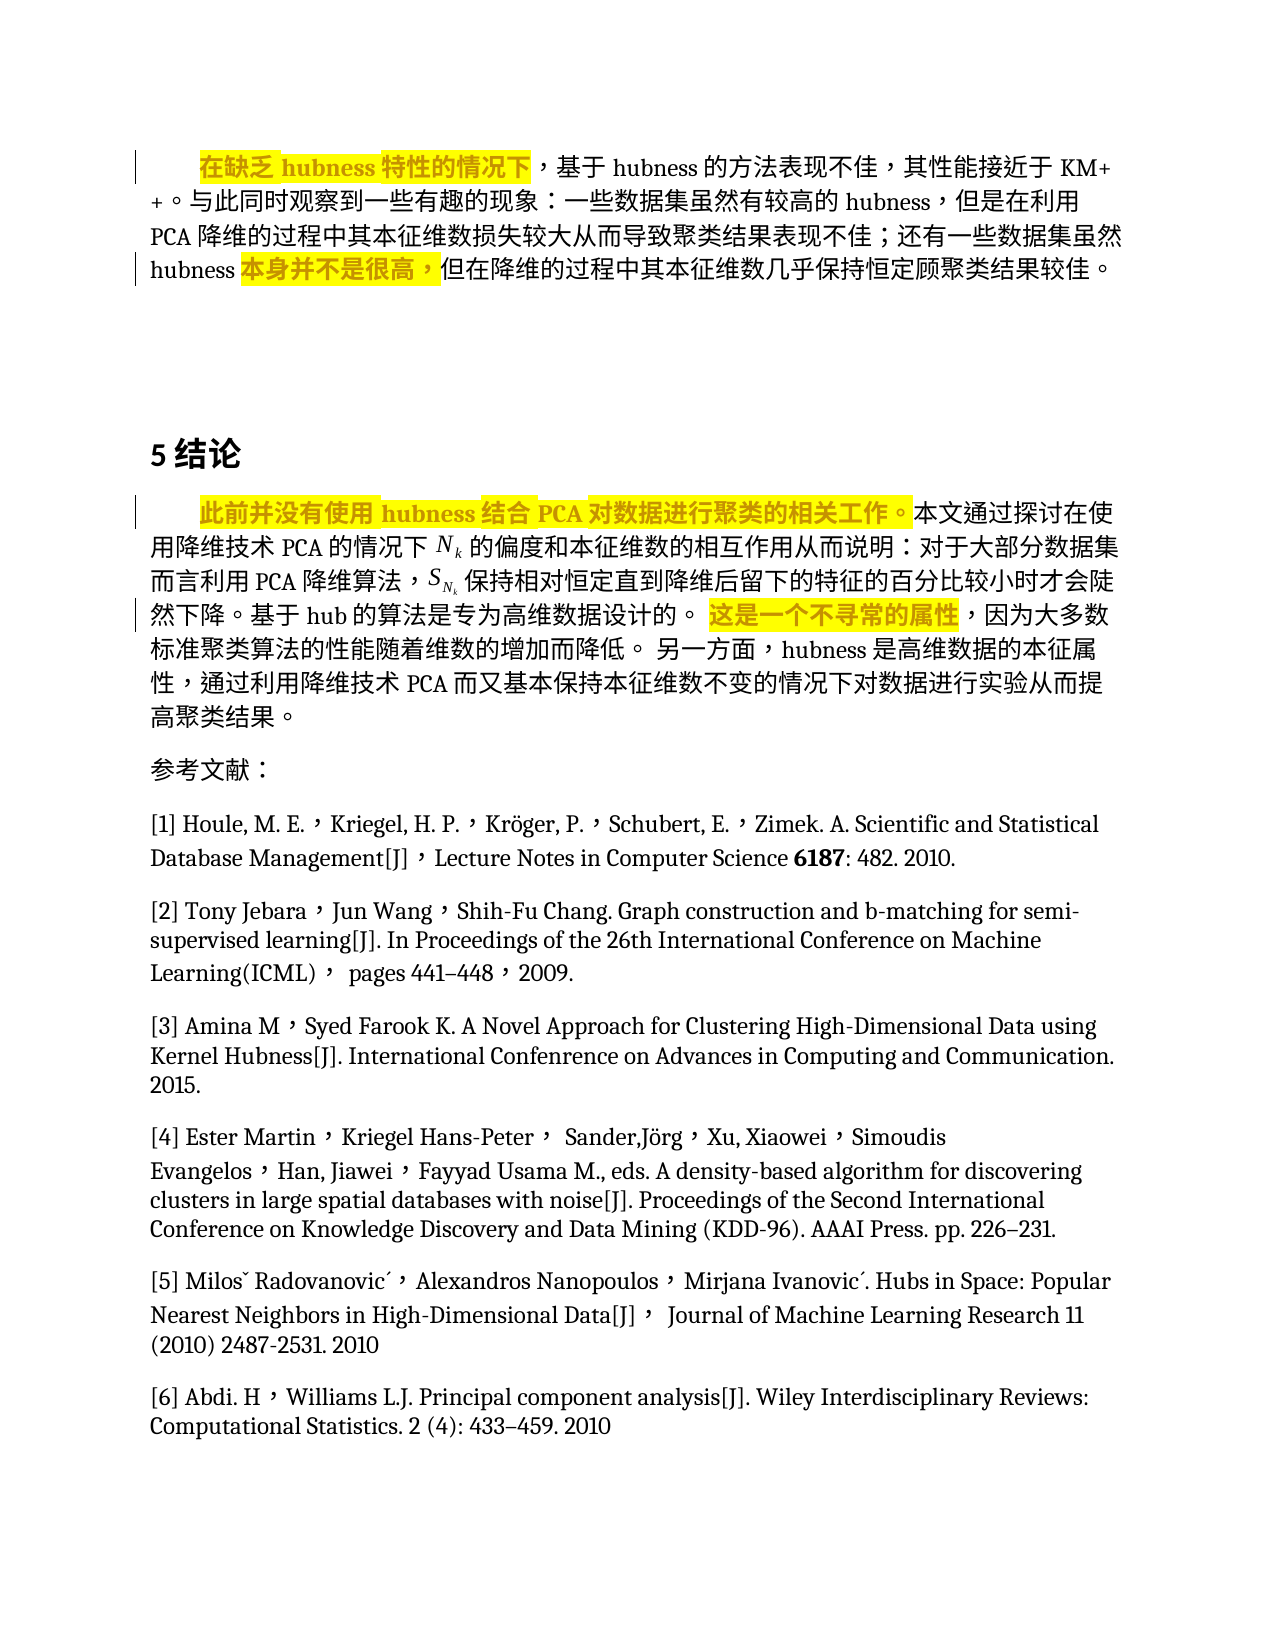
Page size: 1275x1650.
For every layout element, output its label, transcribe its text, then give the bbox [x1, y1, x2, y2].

text [4] Ester Martin，Kriegel Hans-Peter， Sander,Jörg，Xu, Xiaowei，Simoudis Evangelos，Han, Jiawei，Fayyad Usama M., eds. A density-based algorithm for discovering clusters in large spatial databases with noise[J]. Proceedings of the Second International Conference on Knowledge Discovery and Data Mining (KDD-96). AAAI Press. pp. 226–231. [150, 1118, 1125, 1244]
text [2] Tony Jebara，Jun Wang，Shih-Fu Chang. Graph construction and b-matching for semi-supervised learning[J]. In Proceedings of the 26th International Conference on Machine Learning(ICML)， pages 441–448，2009. [150, 892, 1125, 989]
text 此前并没有使用 hubness 结合 PCA 对数据进行聚类的相关工作。本文通过探讨在使用降维技术 PCA 的情况下 的偏度和本征维数的相互作用从而说明：对于大部分数据集而言利用PCA 降维算法， 保持相对恒定直到降维后留下的特征的百分比较小时才会陡然下降。基于 hub 的算法是专为高维数据设计的。 这是一个不寻常的属性，因为大多数标准聚类算法的性能随着维数的增加而降低。 另一方面，hubness 是高维数据的本征属性，通过利用降维技术 PCA 而又基本保持本征维数不变的情况下对数据进行实验从而提高聚类结果。 [150, 495, 1125, 734]
subtitle 5 结论 [150, 431, 1125, 477]
text 参考文献： [150, 753, 1125, 787]
text [6] Abdi. H，Williams L.J. Principal component analysis[J]. Wiley Interdisciplinary Reviews: Computational Statistics. 2 (4): 433–459. 2010 [150, 1378, 1125, 1441]
text [5] Milosˇ Radovanovic ́，Alexandros Nanopoulos，Mirjana Ivanovic ́. Hubs in Space: Popular Nearest Neighbors in High-Dimensional Data[J]， Journal of Machine Learning Research 11 (2010) 2487-2531. 2010 [150, 1263, 1125, 1359]
text [1] Houle, M. E.，Kriegel, H. P.，Kröger, P.，Schubert, E.，Zimek. A. Scientific and Statistical Database Management[J]，Lecture Notes in Computer Science 6187: 482. 2010. [150, 805, 1125, 873]
text 在缺乏 hubness 特性的情况下，基于 hubness 的方法表现不佳，其性能接近于 KM++。与此同时观察到一些有趣的现象：一些数据集虽然有较高的 hubness，但是在利用 PCA 降维的过程中其本征维数损失较大从而导致聚类结果表现不佳；还有一些数据集虽然 hubness 本身并不是很高，但在降维的过程中其本征维数几乎保持恒定顾聚类结果较佳。 [150, 150, 1125, 286]
text [3] Amina M，Syed Farook K. A Novel Approach for Clustering High-Dimensional Data using Kernel Hubness[J]. International Confenrence on Advances in Computing and Communication. 2015. [150, 1008, 1125, 1099]
